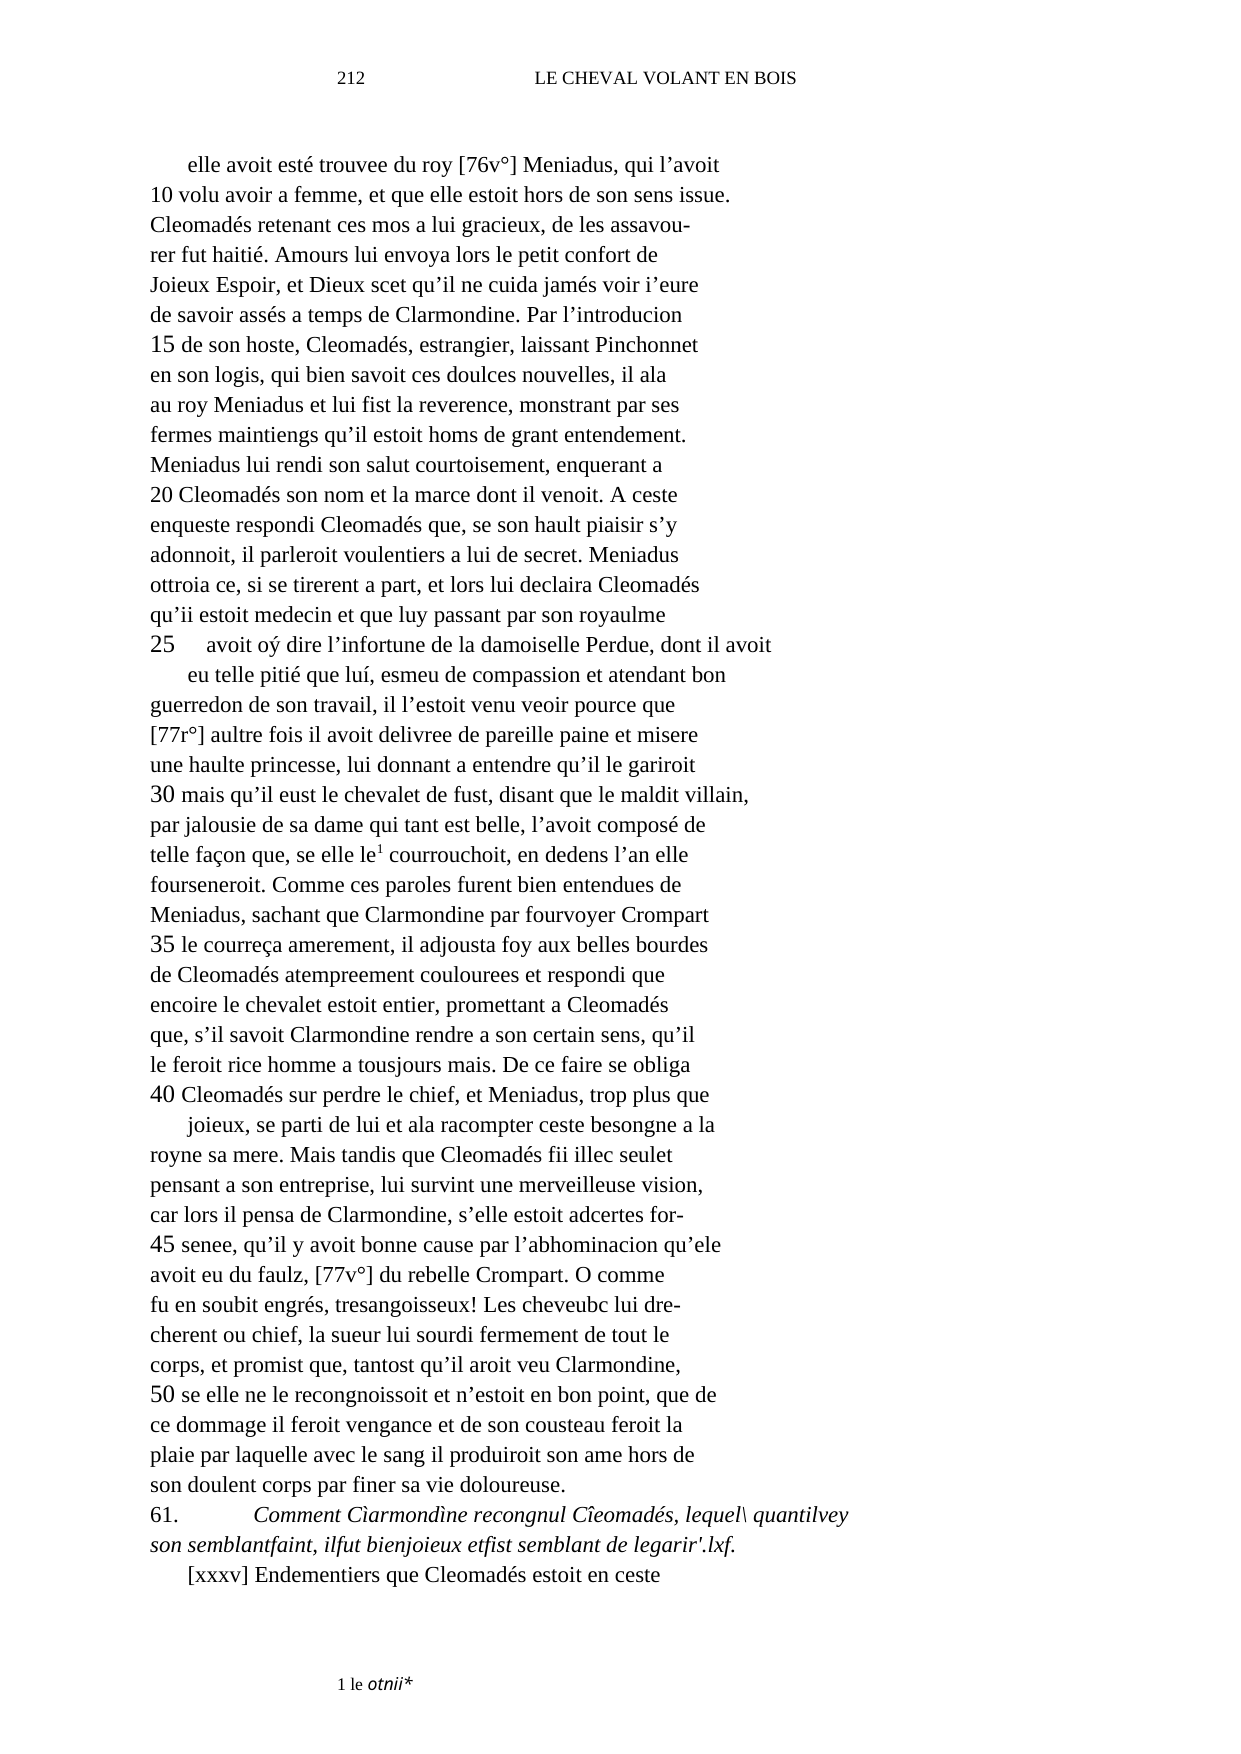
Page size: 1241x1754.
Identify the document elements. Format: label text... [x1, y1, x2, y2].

text eu telle pitié que luí, esmeu de compassion et atendant bon guerredon de son travail, il l’estoit venu veoir pource que [77r°] aultre fois il avoit delivree de pareille paine et misere une haulte princesse, lui donnant a entendre qu’il le gariroit 30 mais qu’il eust le chevalet de fust, disant que le maldit villain, par jalousie de sa dame qui tant est belle, l’avoit composé de telle façon que, se elle le1 courrouchoit, en dedens l’an elle fourseneroit. Comme ces paroles furent bien entendues de Meniadus, sachant que Clarmondine par fourvoyer Crompart 35 le courreça amerement, il adjousta foy aux belles bourdes de Cleomadés atempreement coulourees et respondi que encoire le chevalet estoit entier, promettant a Cleomadés que, s’il savoit Clarmondine rendre a son certain sens, qu’il le feroit rice homme a tousjours mais. De ce faire se obliga 40 Cleomadés sur perdre le chief, et Meniadus, trop plus que [150, 659, 1090, 1109]
text joieux, se parti de lui et ala racompter ceste besongne a la royne sa mere. Mais tandis que Cleomadés fii illec seulet pensant a son entreprise, lui survint une merveilleuse vision, car lors il pensa de Clarmondine, s’elle estoit adcertes for- 45 senee, qu’il y avoit bonne cause par l’abhominacion qu’ele avoit eu du faulz, [77v°] du rebelle Crompart. O comme fu en soubit engrés, tresangoisseux! Les cheveubc lui dre- cherent ou chief, la sueur lui sourdi fermement de tout le corps, et promist que, tantost qu’il aroit veu Clarmondine, 50 se elle ne le recongnoissoit et n’estoit en bon point, que de ce dommage il feroit vengance et de son cousteau feroit la plaie par laquelle avec le sang il produiroit son ame hors de son doulent corps par finer sa vie doloureuse. [150, 1109, 1090, 1499]
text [150, 1559, 1090, 1589]
list Comment Cìarmondìne recongnul Cîeomadés, lequel\ quantilvey son semblantfaint, ilfut bienjoieux etfist semblant de legarir'.lxf. [150, 1499, 1090, 1559]
text elle avoit esté trouvee du roy [76v°] Meniadus, qui l’avoit 10 volu avoir a femme, et que elle estoit hors de son sens issue. Cleomadés retenant ces mos a lui gracieux, de les assavou- rer fut haitié. Amours lui envoya lors le petit confort de Joieux Espoir, et Dieux scet qu’il ne cuida jamés voir i’eure de savoir assés a temps de Clarmondine. Par l’introducion 15 de son hoste, Cleomadés, estrangier, laissant Pinchonnet en son logis, qui bien savoit ces doulces nouvelles, il ala au roy Meniadus et lui fist la reverence, monstrant par ses fermes maintiengs qu’il estoit homs de grant entendement. Meniadus lui rendi son salut courtoisement, enquerant a 20 Cleomadés son nom et la marce dont il venoit. A ceste enqueste respondi Cleomadés que, se son hault piaisir s’y adonnoit, il parleroit voulentiers a lui de secret. Meniadus ottroia ce, si se tirerent a part, et lors lui declaira Cleomadés qu’ii estoit medecin et que luy passant par son royaulme 25 avoit oý dire l’infortune de la damoiselle Perdue, dont il avoit [150, 149, 1090, 659]
